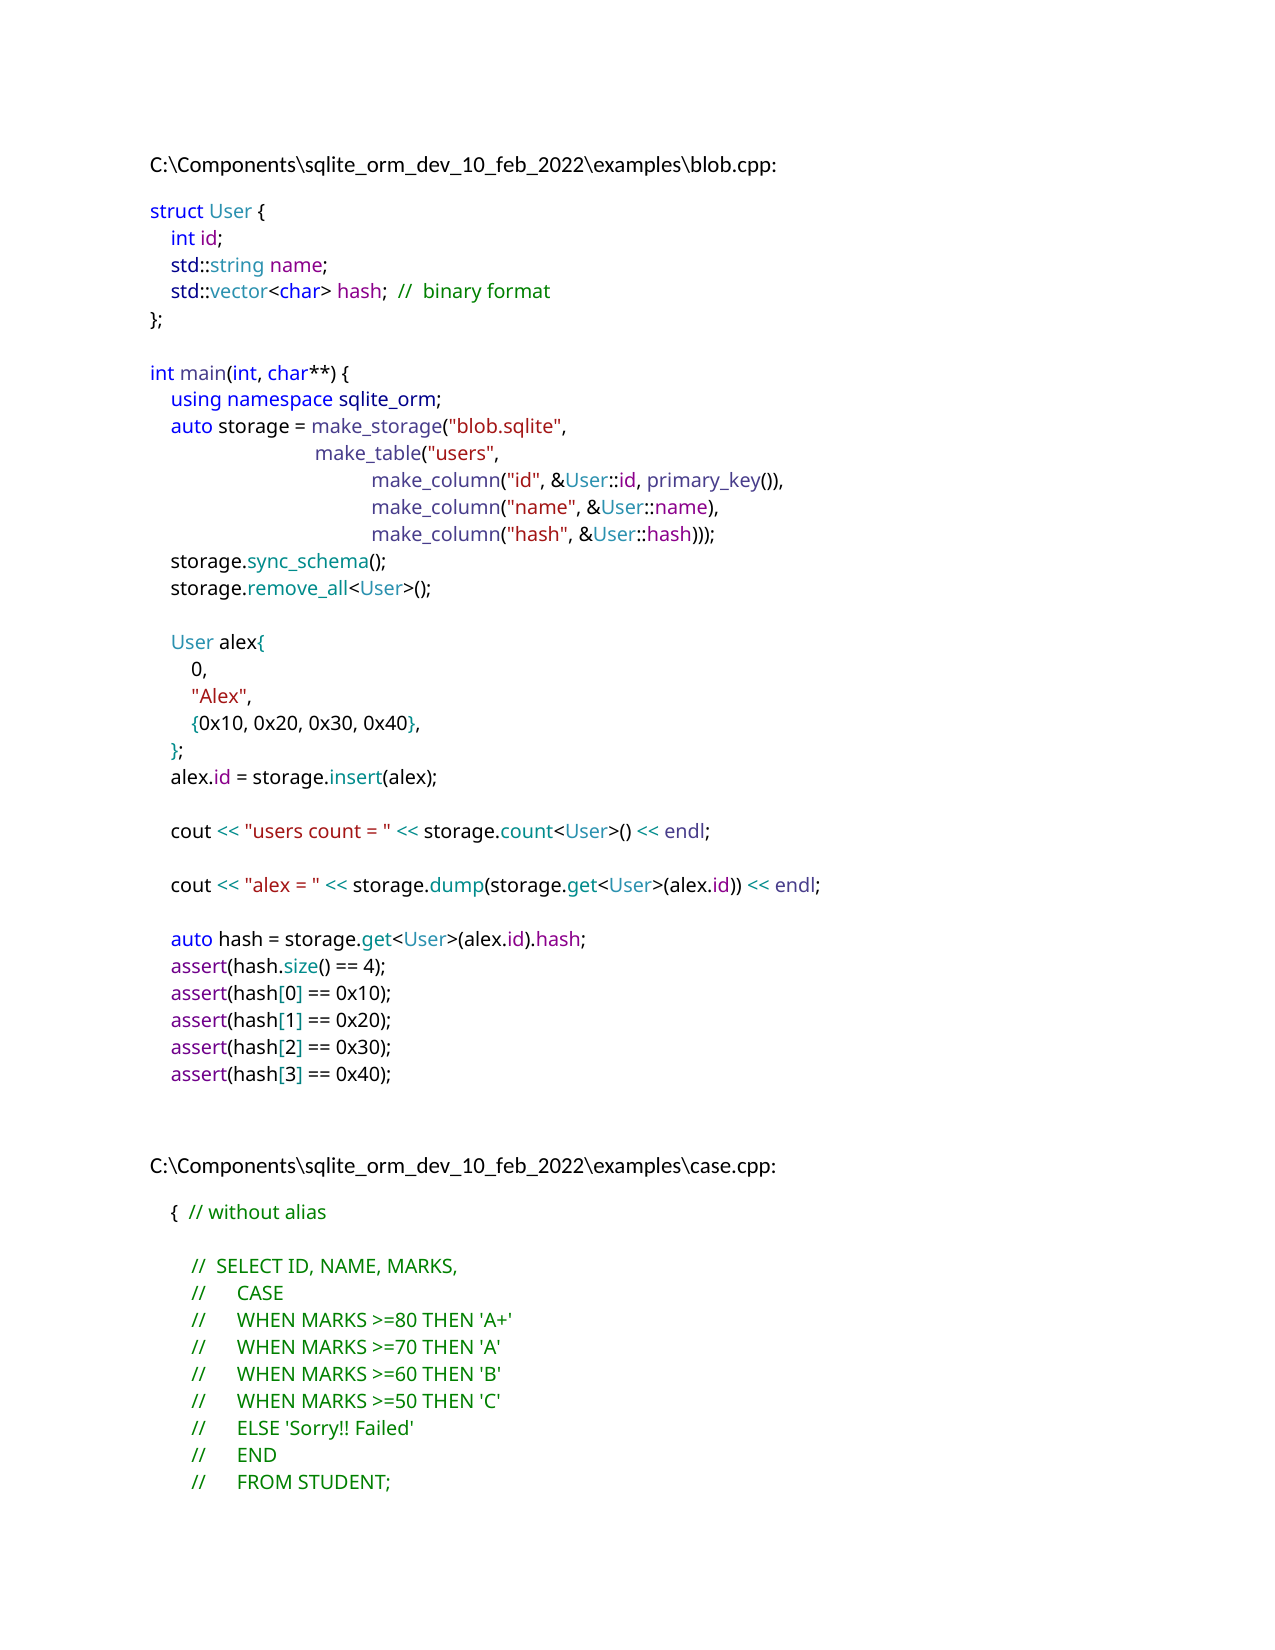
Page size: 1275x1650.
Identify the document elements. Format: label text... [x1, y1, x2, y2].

text cout << "users count = " << storage.count<User>() << endl; [150, 817, 1125, 844]
text assert(hash.size() == 4); [150, 952, 1125, 979]
text assert(hash[0] == 0x10); [150, 979, 1125, 1006]
text User alex{ [150, 628, 1125, 656]
text make_table("users", [150, 440, 1125, 467]
text struct User { [150, 197, 1125, 224]
text "Alex", [150, 682, 1125, 709]
text // WHEN MARKS >=80 THEN 'A+' [150, 1306, 1125, 1333]
text make_column("name", &User::name), [150, 494, 1125, 521]
text // CASE [150, 1279, 1125, 1306]
text }; [150, 736, 1125, 763]
text { // without alias [150, 1198, 1125, 1226]
text }; [150, 305, 1125, 332]
text // WHEN MARKS >=60 THEN 'B' [150, 1360, 1125, 1387]
text cout << "alex = " << storage.dump(storage.get<User>(alex.id)) << endl; [150, 871, 1125, 898]
text alex.id = storage.insert(alex); [150, 763, 1125, 790]
text auto hash = storage.get<User>(alex.id).hash; [150, 925, 1125, 952]
text C:\Components\sqlite_orm_dev_10_feb_2022\examples\case.cpp: [150, 1152, 1125, 1180]
text using namespace sqlite_orm; [150, 386, 1125, 413]
text 0, [150, 656, 1125, 682]
text // END [150, 1441, 1125, 1468]
text // SELECT ID, NAME, MARKS, [150, 1252, 1125, 1279]
text // ELSE 'Sorry!! Failed' [150, 1414, 1125, 1441]
text C:\Components\sqlite_orm_dev_10_feb_2022\examples\blob.cpp: [150, 150, 1125, 178]
text storage.remove_all<User>(); [150, 574, 1125, 602]
text {0x10, 0x20, 0x30, 0x40}, [150, 709, 1125, 736]
text int id; [150, 224, 1125, 251]
text // FROM STUDENT; [150, 1468, 1125, 1495]
text // WHEN MARKS >=50 THEN 'C' [150, 1387, 1125, 1414]
text // WHEN MARKS >=70 THEN 'A' [150, 1333, 1125, 1360]
text assert(hash[2] == 0x30); [150, 1033, 1125, 1060]
text std::string name; [150, 251, 1125, 278]
text make_column("id", &User::id, primary_key()), [150, 467, 1125, 494]
text int main(int, char**) { [150, 359, 1125, 386]
text assert(hash[3] == 0x40); [150, 1060, 1125, 1087]
text storage.sync_schema(); [150, 548, 1125, 574]
text auto storage = make_storage("blob.sqlite", [150, 413, 1125, 440]
text make_column("hash", &User::hash))); [150, 521, 1125, 548]
text std::vector<char> hash; // binary format [150, 278, 1125, 305]
text assert(hash[1] == 0x20); [150, 1006, 1125, 1033]
